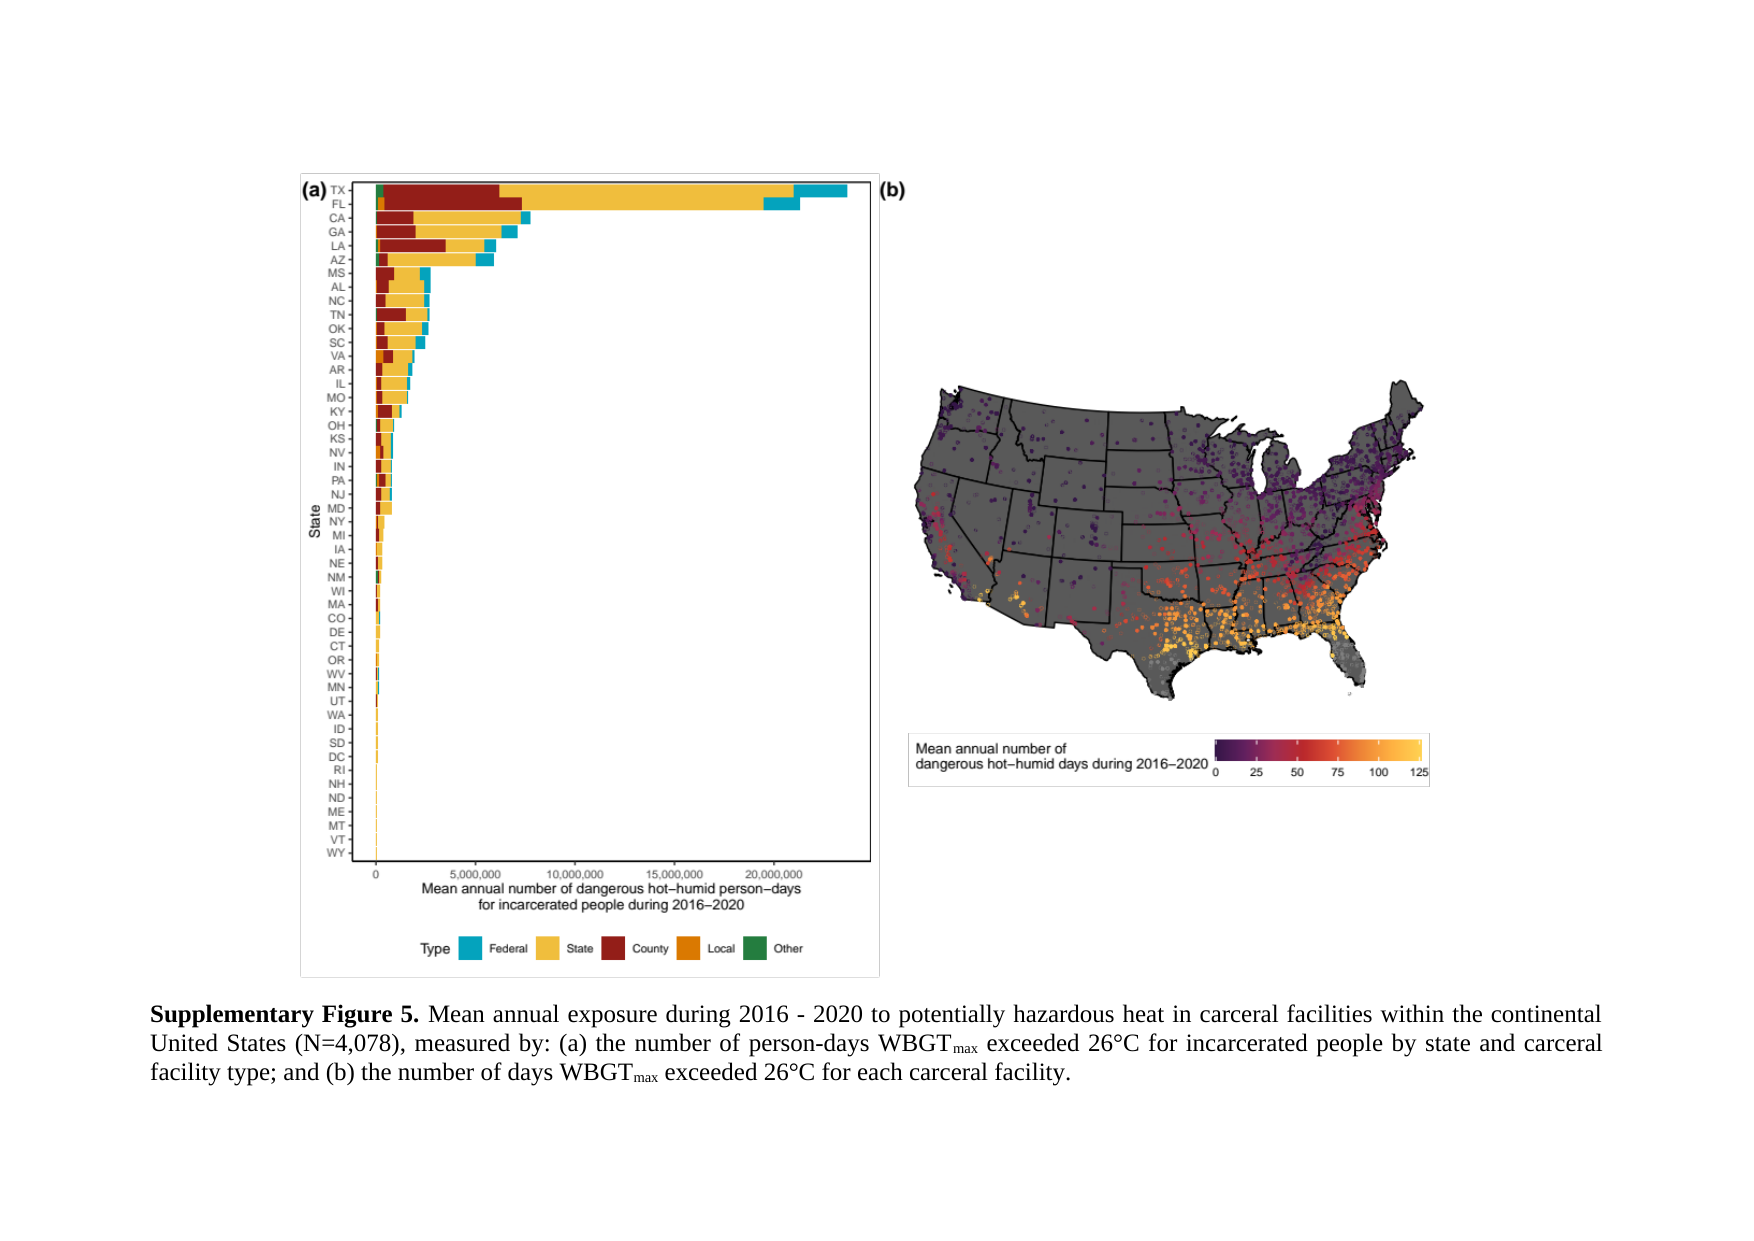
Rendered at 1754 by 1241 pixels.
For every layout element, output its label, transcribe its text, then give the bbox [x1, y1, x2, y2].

text Supplementary Figure 5. Mean annual exposure during 2016 - 2020 to potentially hazardous heat in carceral facilities within the continental United States (N=4,078), measured by: (a) the number of person-days WBGTmax exceeded 26°C for incarcerated people by state and carceral facility type; and (b) the number of days WBGTmax exceeded 26°C for each carceral facility. [150, 999, 1604, 1086]
